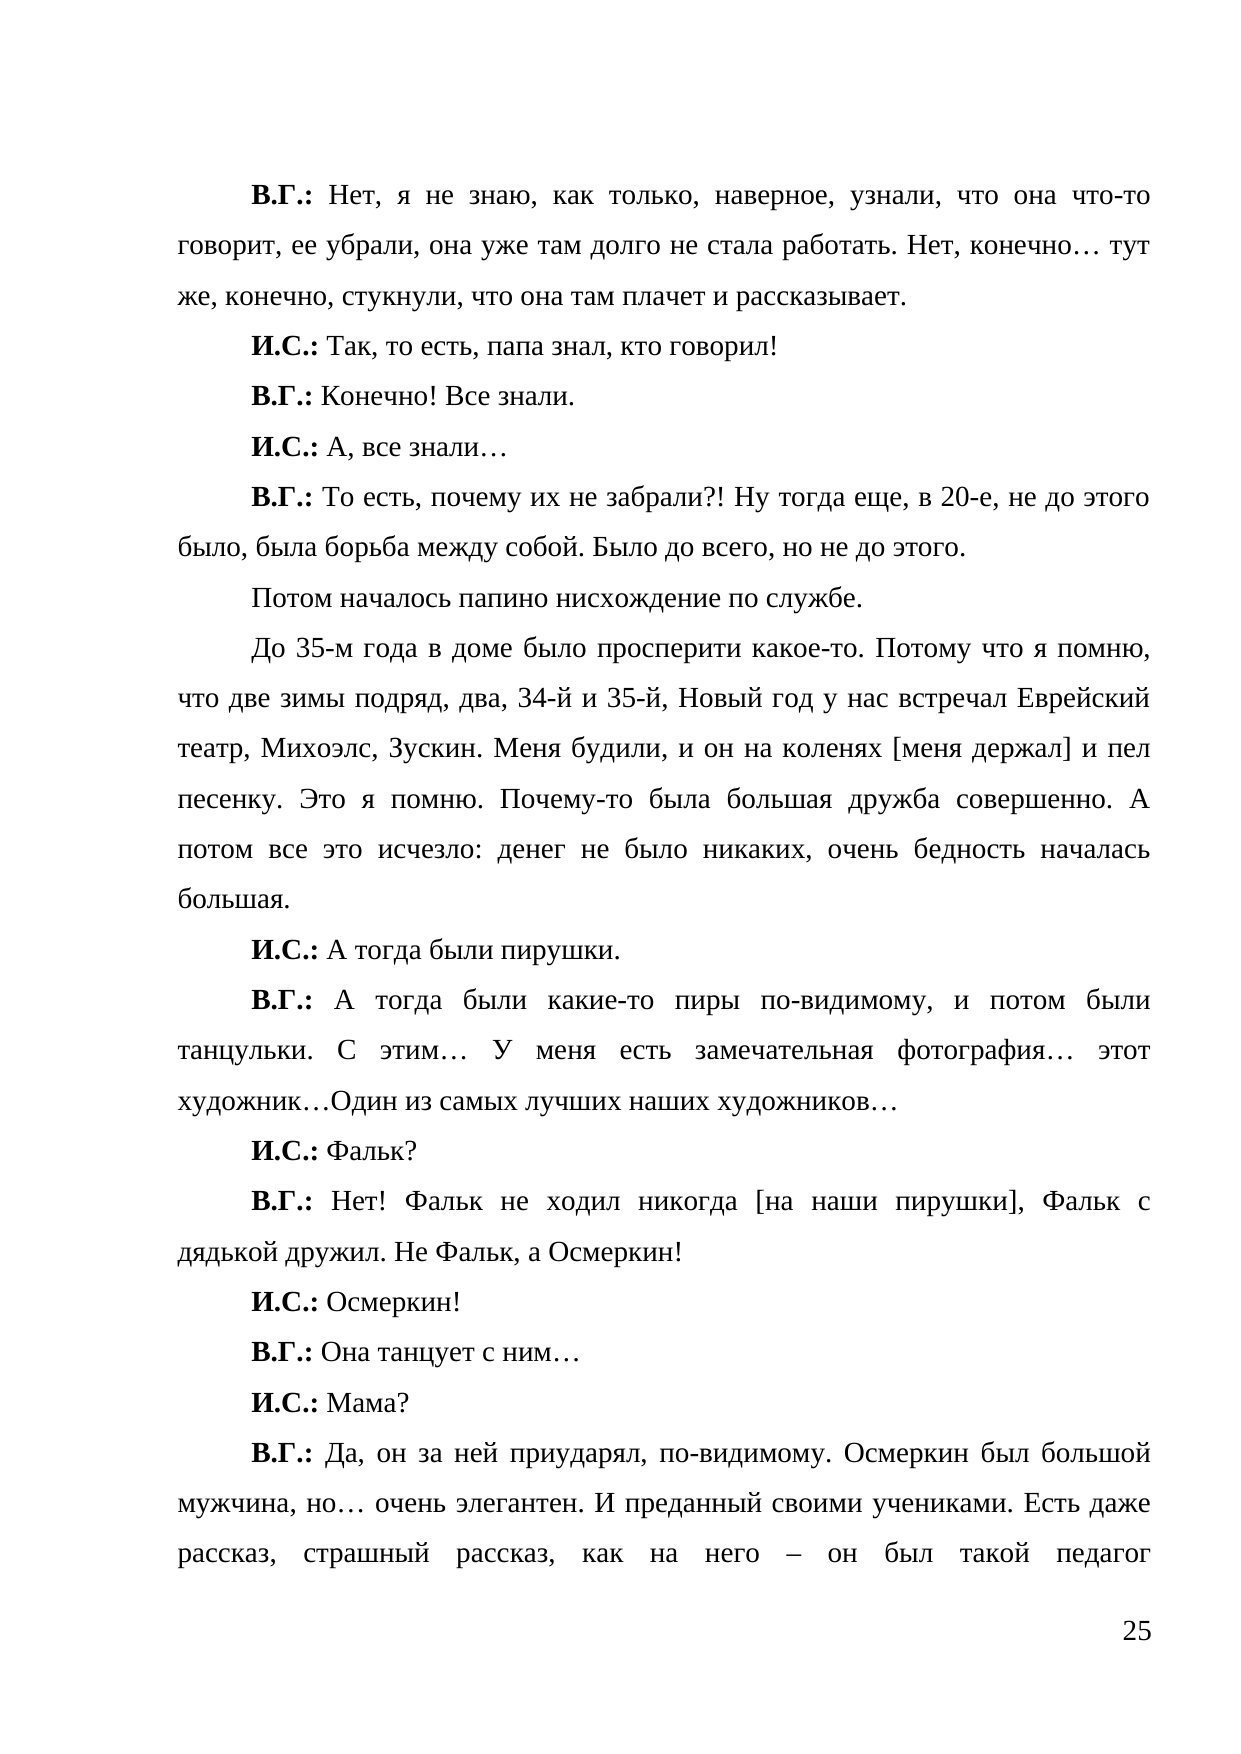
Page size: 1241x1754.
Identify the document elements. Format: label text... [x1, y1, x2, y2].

text И.С.: А, все знали… [177, 429, 1152, 462]
text И.С.: А тогда были пирушки. [177, 932, 1152, 965]
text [177, 1435, 1152, 1569]
text В.Г.: Нет! Фальк не ходил никогда [на наши пирушки], Фальк с дядькой дружил. Не Фальк, а Осмеркин! [177, 1183, 1152, 1267]
text До 35-м года в доме было просперити какое-то. Потому что я помню, что две зимы подряд, два, 34-й и 35-й, Новый год у нас встречал Еврейский театр, Михоэлс, Зускин. Меня будили, и он на коленях [меня держал] и пел песенку. Это я помню. Почему-то была большая дружба совершенно. А потом все это исчезло: денег не было никаких, очень бедность началась большая. [177, 630, 1152, 915]
text Потом началось папино нисхождение по службе. [177, 580, 1152, 613]
text И.С.: Осмеркин! [177, 1284, 1152, 1318]
text В.Г.: А тогда были какие-то пиры по-видимому, и потом были танцульки. С этим… У меня есть замечательная фотография… этот художник…Один из самых лучших наших художников… [177, 982, 1152, 1116]
text И.С.: Фальк? [177, 1133, 1152, 1167]
text И.С.: Так, то есть, папа знал, кто говорил! [177, 328, 1152, 362]
text В.Г.: То есть, почему их не забрали?! Ну тогда еще, в 20-е, не до этого было, была борьба между собой. Было до всего, но не до этого. [177, 479, 1152, 563]
text В.Г.: Нет, я не знаю, как только, наверное, узнали, что она что-то говорит, ее убрали, она уже там долго не стала работать. Нет, конечно… тут же, конечно, стукнули, что она там плачет и рассказывает. [177, 177, 1152, 311]
text В.Г.: Она танцует с ним… [177, 1334, 1152, 1368]
text И.С.: Мама? [177, 1385, 1152, 1418]
text В.Г.: Конечно! Все знали. [177, 378, 1152, 412]
